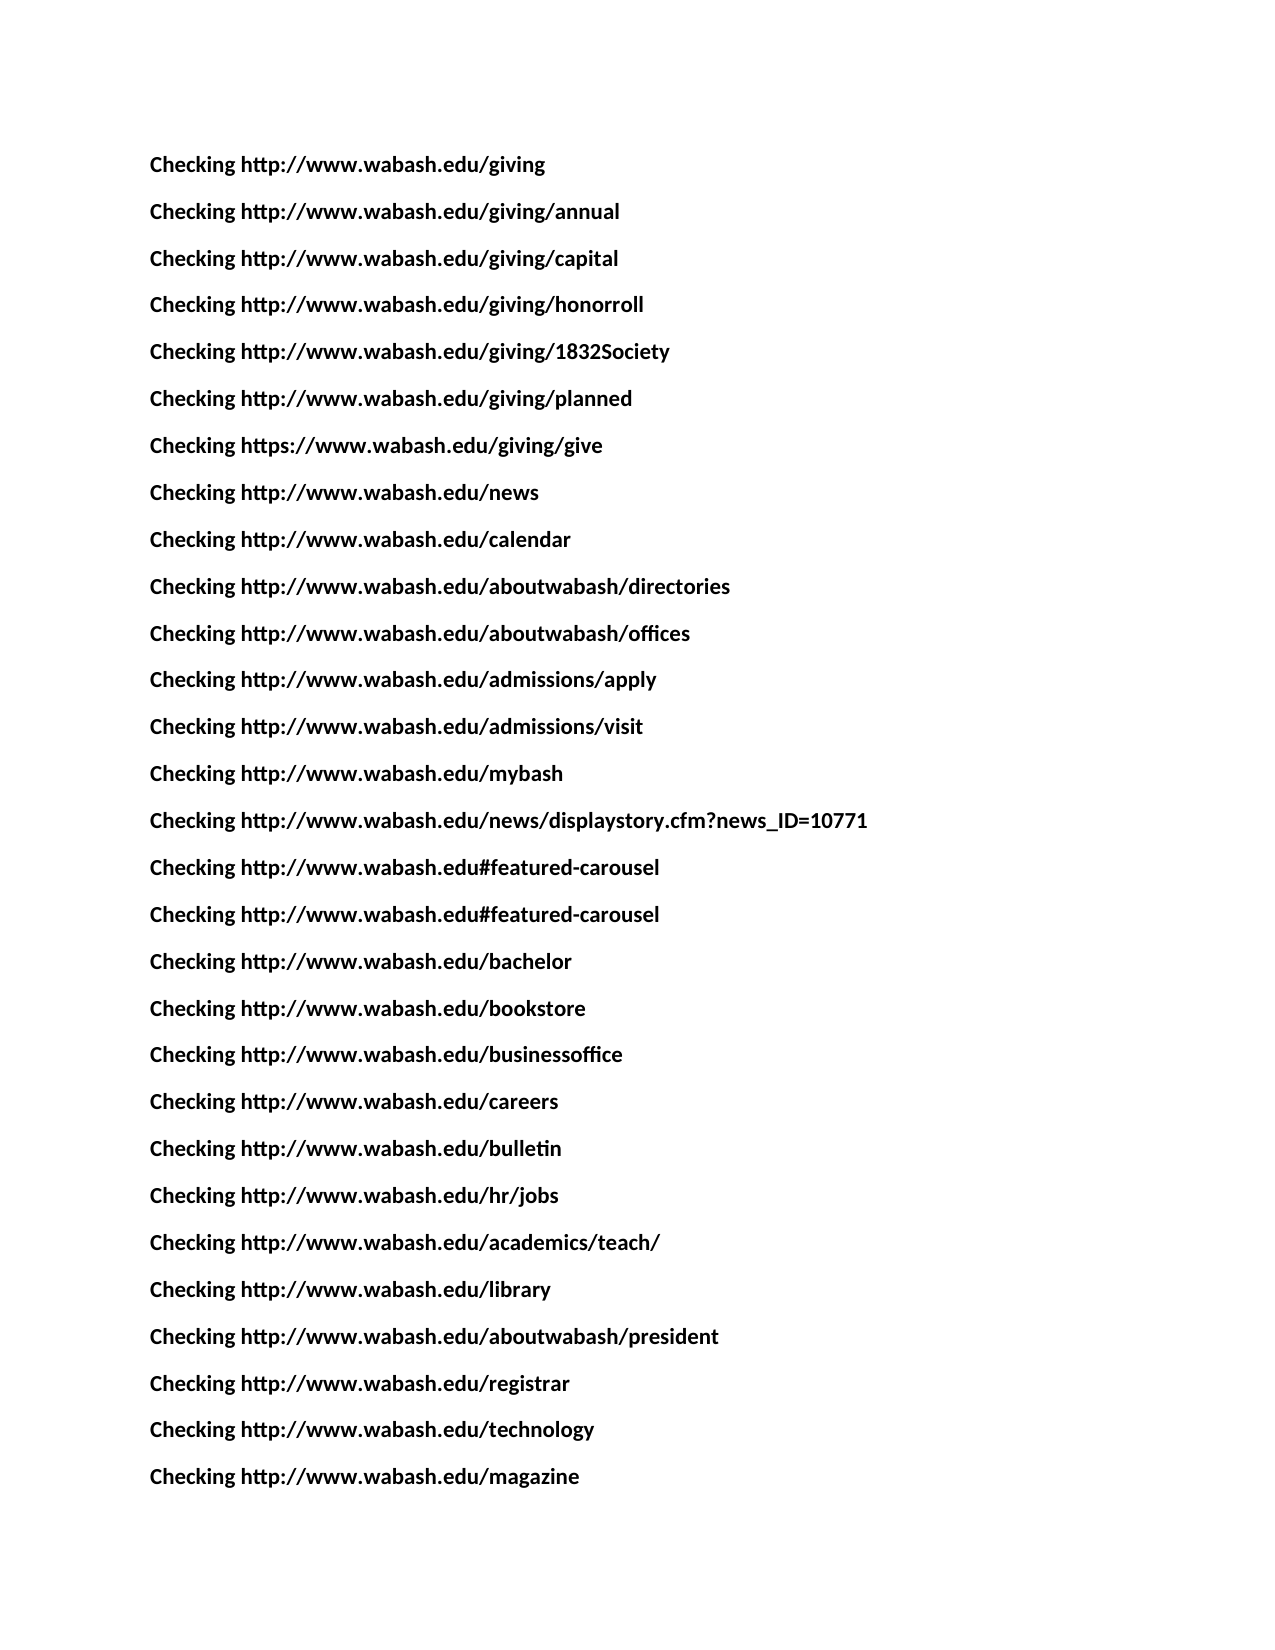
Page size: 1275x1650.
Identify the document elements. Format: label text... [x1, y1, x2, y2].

text Checking http://www.wabash.edu/bachelor [150, 947, 1125, 975]
text Checking http://www.wabash.edu/hr/jobs [150, 1181, 1125, 1209]
text Checking http://www.wabash.edu/careers [150, 1087, 1125, 1116]
text Checking http://www.wabash.edu/magazine [150, 1462, 1125, 1491]
text Checking http://www.wabash.edu/calendar [150, 525, 1125, 553]
text Checking http://www.wabash.edu/academics/teach/ [150, 1228, 1125, 1256]
text Checking http://www.wabash.edu/technology [150, 1416, 1125, 1444]
text Checking http://www.wabash.edu/library [150, 1275, 1125, 1303]
text Checking http://www.wabash.edu/giving [150, 150, 1125, 178]
text Checking http://www.wabash.edu/admissions/apply [150, 666, 1125, 694]
text Checking http://www.wabash.edu/giving/capital [150, 244, 1125, 272]
text Checking http://www.wabash.edu/giving/planned [150, 384, 1125, 412]
text Checking http://www.wabash.edu/giving/honorroll [150, 291, 1125, 319]
text Checking http://www.wabash.edu#featured-carousel [150, 853, 1125, 881]
text Checking http://www.wabash.edu/news/displaystory.cfm?news_ID=10771 [150, 806, 1125, 834]
text Checking https://www.wabash.edu/giving/give [150, 431, 1125, 459]
text Checking http://www.wabash.edu/aboutwabash/offices [150, 619, 1125, 647]
text Checking http://www.wabash.edu/mybash [150, 759, 1125, 787]
text Checking http://www.wabash.edu/giving/1832Society [150, 337, 1125, 366]
text Checking http://www.wabash.edu/aboutwabash/directories [150, 572, 1125, 600]
text Checking http://www.wabash.edu/businessoffice [150, 1041, 1125, 1069]
text Checking http://www.wabash.edu/giving/annual [150, 197, 1125, 225]
text Checking http://www.wabash.edu/admissions/visit [150, 712, 1125, 741]
text Checking http://www.wabash.edu#featured-carousel [150, 900, 1125, 928]
text Checking http://www.wabash.edu/bookstore [150, 994, 1125, 1022]
text Checking http://www.wabash.edu/registrar [150, 1369, 1125, 1397]
text Checking http://www.wabash.edu/bulletin [150, 1134, 1125, 1162]
text Checking http://www.wabash.edu/news [150, 478, 1125, 506]
text Checking http://www.wabash.edu/aboutwabash/president [150, 1322, 1125, 1350]
